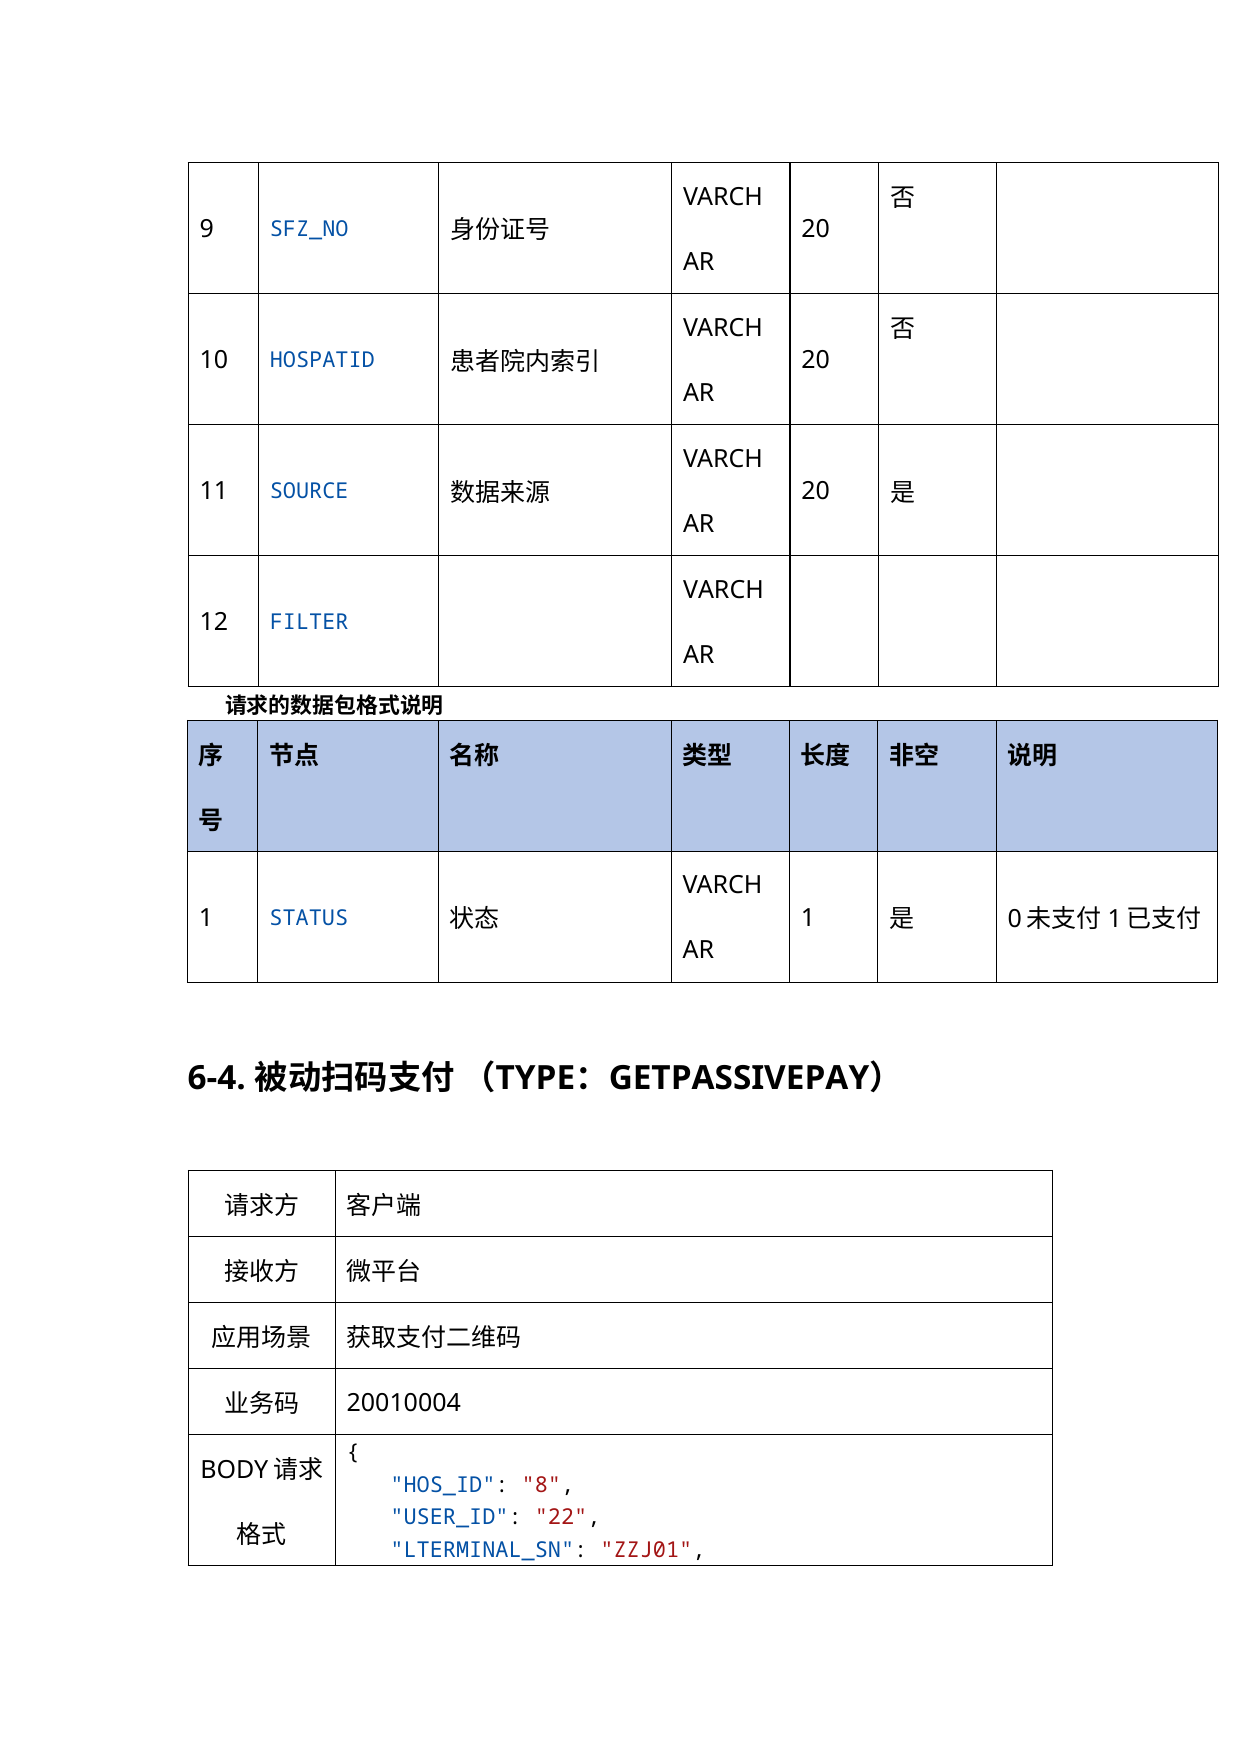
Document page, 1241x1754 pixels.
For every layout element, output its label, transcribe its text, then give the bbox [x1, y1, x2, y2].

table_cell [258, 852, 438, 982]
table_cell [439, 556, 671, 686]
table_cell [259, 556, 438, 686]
text 请求的数据包格式说明 [187, 687, 1053, 720]
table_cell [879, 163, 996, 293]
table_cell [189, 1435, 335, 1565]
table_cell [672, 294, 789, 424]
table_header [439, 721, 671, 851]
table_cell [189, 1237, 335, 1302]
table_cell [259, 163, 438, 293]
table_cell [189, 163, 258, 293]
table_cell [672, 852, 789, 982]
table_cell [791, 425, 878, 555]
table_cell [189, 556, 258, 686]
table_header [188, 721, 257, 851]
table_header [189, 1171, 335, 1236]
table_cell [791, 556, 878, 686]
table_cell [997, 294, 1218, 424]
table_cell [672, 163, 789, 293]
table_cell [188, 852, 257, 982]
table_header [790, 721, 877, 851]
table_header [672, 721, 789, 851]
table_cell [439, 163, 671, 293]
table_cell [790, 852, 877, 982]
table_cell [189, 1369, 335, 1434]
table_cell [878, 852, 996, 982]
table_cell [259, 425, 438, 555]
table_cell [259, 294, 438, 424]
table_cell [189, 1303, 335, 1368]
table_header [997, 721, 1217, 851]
subtitle 6-4. 被动扫码支付 （TYPE：GETPASSIVEPAY） [187, 1042, 1053, 1107]
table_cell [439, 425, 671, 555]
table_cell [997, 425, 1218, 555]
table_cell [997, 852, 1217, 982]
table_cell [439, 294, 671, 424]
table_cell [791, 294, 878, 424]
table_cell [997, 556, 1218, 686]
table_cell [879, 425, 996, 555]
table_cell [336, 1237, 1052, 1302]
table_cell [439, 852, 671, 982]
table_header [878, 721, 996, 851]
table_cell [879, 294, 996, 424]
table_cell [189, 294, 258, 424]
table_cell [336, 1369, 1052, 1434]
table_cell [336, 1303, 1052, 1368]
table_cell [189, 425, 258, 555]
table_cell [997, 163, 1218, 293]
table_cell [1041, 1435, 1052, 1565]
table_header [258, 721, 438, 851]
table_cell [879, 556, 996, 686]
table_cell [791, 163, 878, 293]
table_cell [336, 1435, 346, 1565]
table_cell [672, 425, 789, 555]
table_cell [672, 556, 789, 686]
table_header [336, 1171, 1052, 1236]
